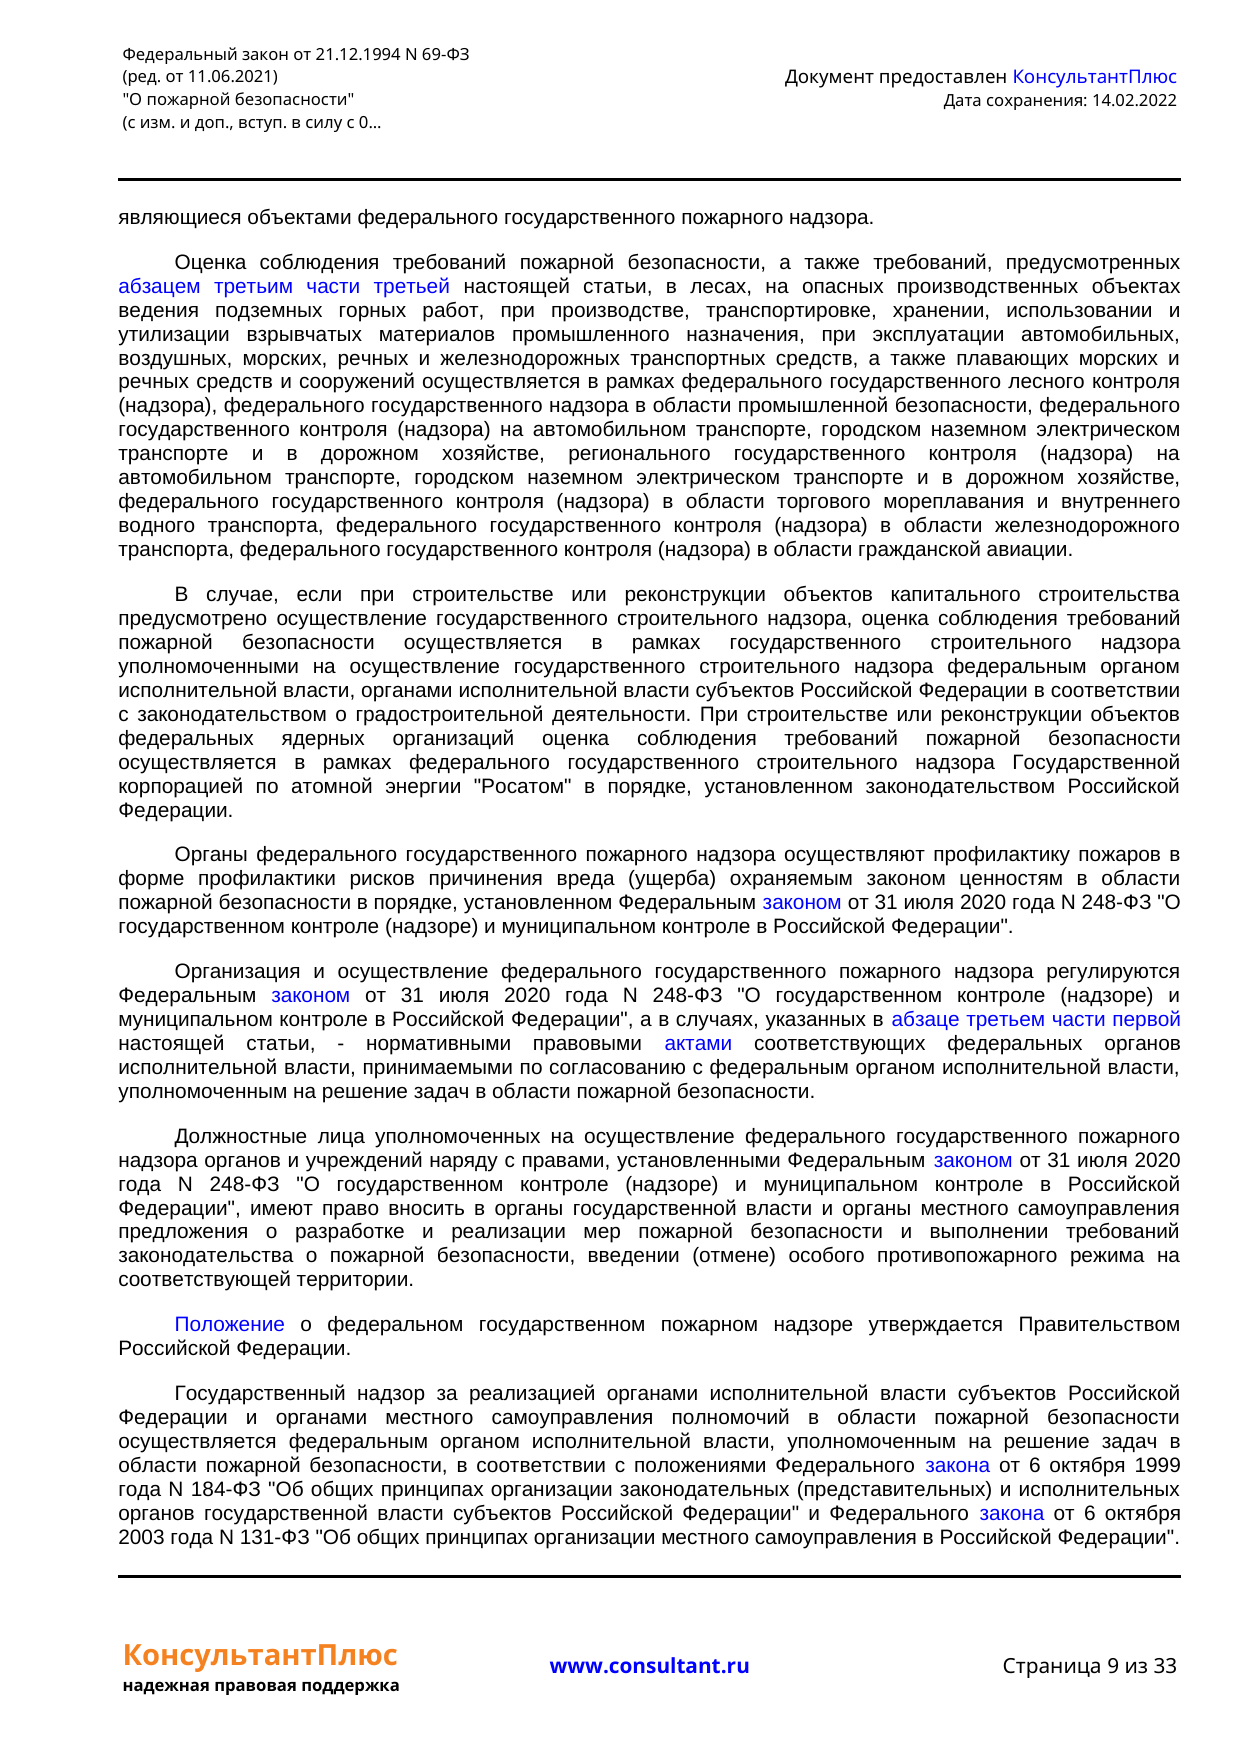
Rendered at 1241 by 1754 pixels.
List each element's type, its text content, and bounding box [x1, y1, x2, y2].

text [118, 205, 1181, 229]
text Организация и осуществление федерального государственного пожарного надзора регулируются Федеральным законом от 31 июля 2020 года N 248-ФЗ "О государственном контроле (надзоре) и муниципальном контроле в Российской Федерации", а в случаях, указанных в абзаце третьем части первой настоящей статьи, - нормативными правовыми актами соответствующих федеральных органов исполнительной власти, принимаемыми по согласованию с федеральным органом исполнительной власти, уполномоченным на решение задач в области пожарной безопасности. [118, 959, 1181, 1103]
text Должностные лица уполномоченных на осуществление федерального государственного пожарного надзора органов и учреждений наряду с правами, установленными Федеральным законом от 31 июля 2020 года N 248-ФЗ "О государственном контроле (надзоре) и муниципальном контроле в Российской Федерации", имеют право вносить в органы государственной власти и органы местного самоуправления предложения о разработке и реализации мер пожарной безопасности и выполнении требований законодательства о пожарной безопасности, введении (отмене) особого противопожарного режима на соответствующей территории. [118, 1123, 1181, 1291]
text Государственный надзор за реализацией органами исполнительной власти субъектов Российской Федерации и органами местного самоуправления полномочий в области пожарной безопасности осуществляется федеральным органом исполнительной власти, уполномоченным на решение задач в области пожарной безопасности, в соответствии с положениями Федерального закона от 6 октября 1999 года N 184-ФЗ "Об общих принципах организации законодательных (представительных) и исполнительных органов государственной власти субъектов Российской Федерации" и Федерального закона от 6 октября 2003 года N 131-ФЗ "Об общих принципах организации местного самоуправления в Российской Федерации". [118, 1381, 1181, 1548]
text Оценка соблюдения требований пожарной безопасности, а также требований, предусмотренных абзацем третьим части третьей настоящей статьи, в лесах, на опасных производственных объектах ведения подземных горных работ, при производстве, транспортировке, хранении, использовании и утилизации взрывчатых материалов промышленного назначения, при эксплуатации автомобильных, воздушных, морских, речных и железнодорожных транспортных средств, а также плавающих морских и речных средств и сооружений осуществляется в рамках федерального государственного лесного контроля (надзора), федерального государственного надзора в области промышленной безопасности, федерального государственного контроля (надзора) на автомобильном транспорте, городском наземном электрическом транспорте и в дорожном хозяйстве, регионального государственного контроля (надзора) на автомобильном транспорте, городском наземном электрическом транспорте и в дорожном хозяйстве, федерального государственного контроля (надзора) в области торгового мореплавания и внутреннего водного транспорта, федерального государственного контроля (надзора) в области железнодорожного транспорта, федерального государственного контроля (надзора) в области гражданской авиации. [118, 249, 1181, 561]
text В случае, если при строительстве или реконструкции объектов капитального строительства предусмотрено осуществление государственного строительного надзора, оценка соблюдения требований пожарной безопасности осуществляется в рамках государственного строительного надзора уполномоченными на осуществление государственного строительного надзора федеральным органом исполнительной власти, органами исполнительной власти субъектов Российской Федерации в соответствии с законодательством о градостроительной деятельности. При строительстве или реконструкции объектов федеральных ядерных организаций оценка соблюдения требований пожарной безопасности осуществляется в рамках федерального государственного строительного надзора Государственной корпорацией по атомной энергии "Росатом" в порядке, установленном законодательством Российской Федерации. [118, 582, 1181, 821]
text Положение о федеральном государственном пожарном надзоре утверждается Правительством Российской Федерации. [118, 1312, 1181, 1360]
text Органы федерального государственного пожарного надзора осуществляют профилактику пожаров в форме профилактики рисков причинения вреда (ущерба) охраняемым законом ценностям в области пожарной безопасности в порядке, установленном Федеральным законом от 31 июля 2020 года N 248-ФЗ "О государственном контроле (надзоре) и муниципальном контроле в Российской Федерации". [118, 842, 1181, 938]
